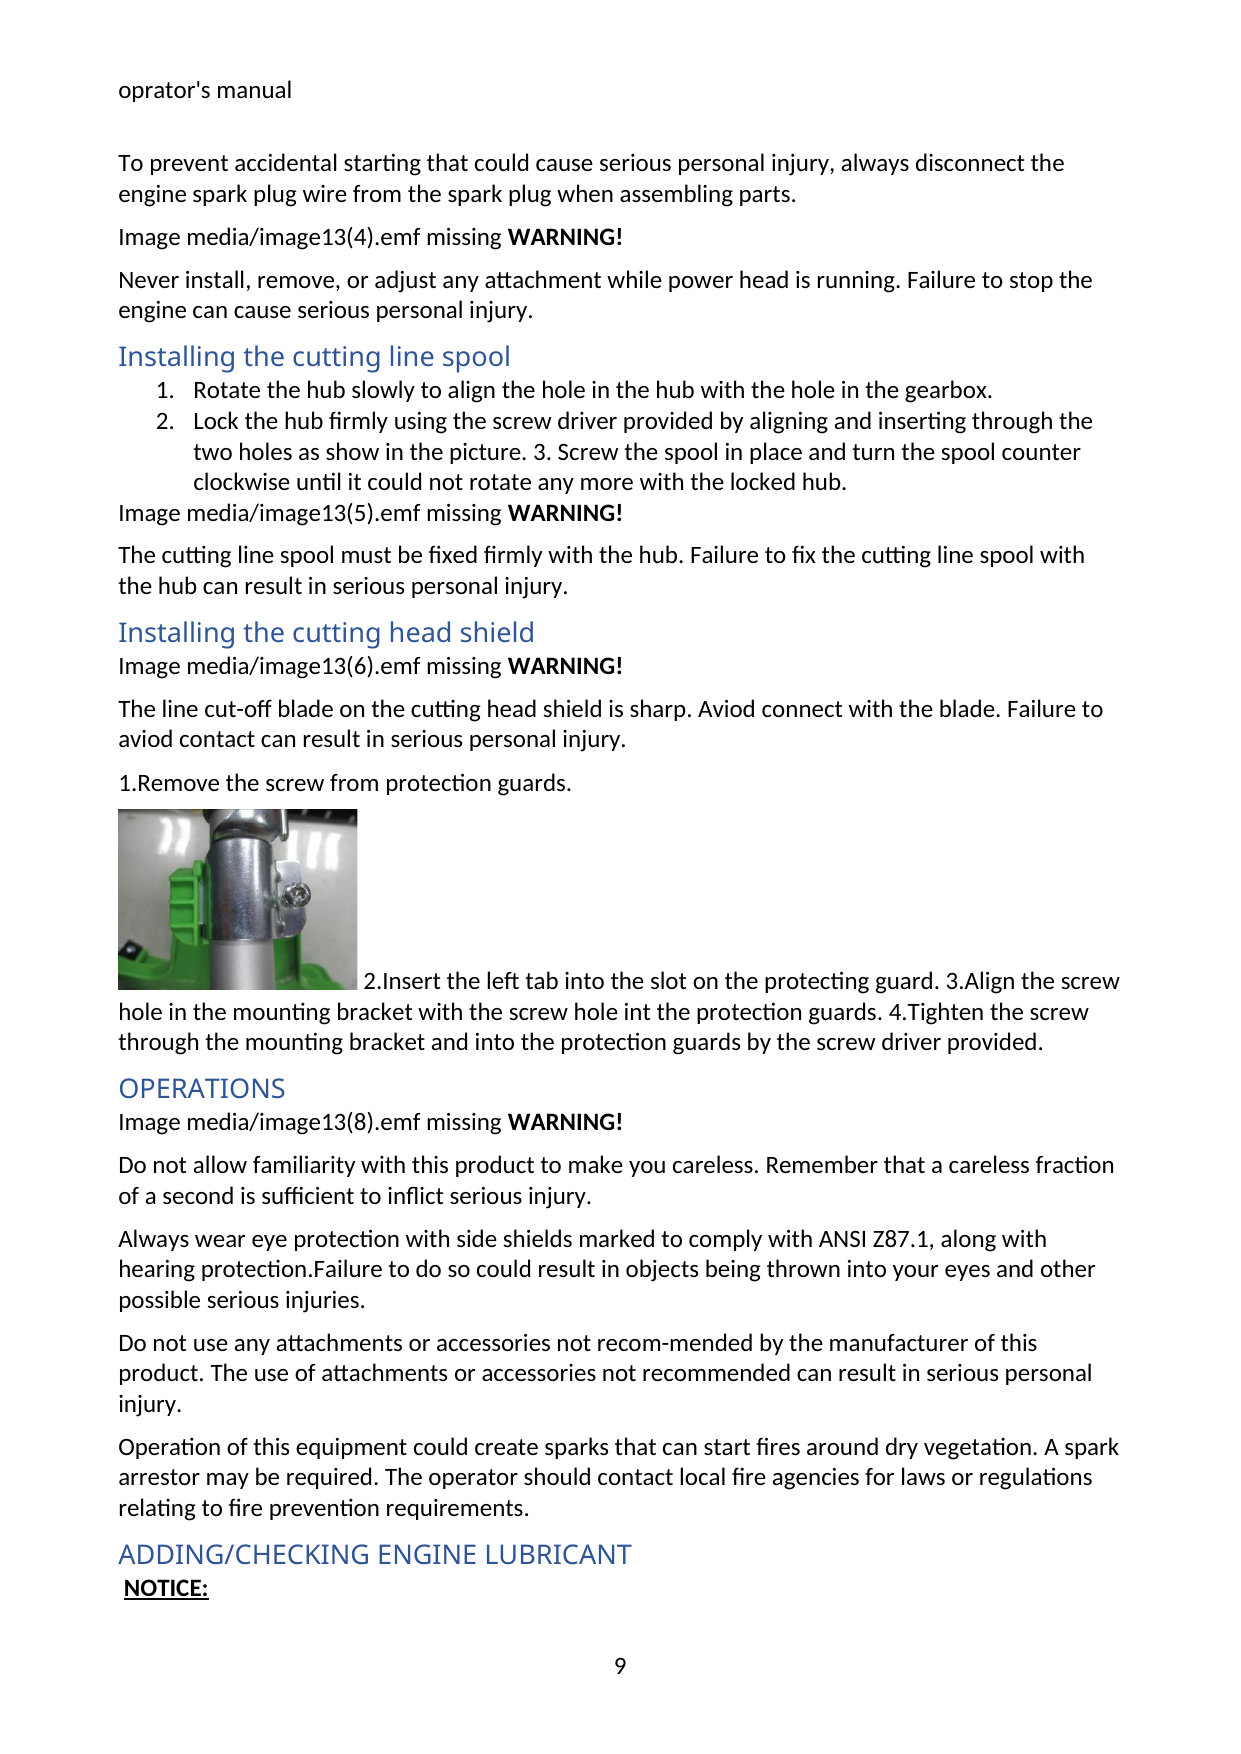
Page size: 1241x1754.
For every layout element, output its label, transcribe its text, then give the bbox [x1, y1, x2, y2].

text The cutting line spool must be fixed firmly with the hub. Failure to fix the cutting line spool with the hub can result in serious personal injury. [118, 540, 1122, 601]
text Never install, remove, or adjust any attachment while power head is running. Failure to stop the engine can cause serious personal injury. [118, 264, 1122, 325]
text To prevent accidental starting that could cause serious personal injury, always disconnect the engine spark plug wire from the spark plug when assembling parts. [118, 148, 1122, 209]
subtitle ADDING/CHECKING ENGINE LUBRICANT [118, 1535, 1122, 1572]
text Image media/image13(4).emf missing WARNING! [118, 221, 1122, 252]
text 1.Remove the screw from protection guards. [118, 767, 1122, 797]
text NOTICE: [118, 1572, 1122, 1602]
subtitle Installing the cutting line spool [118, 338, 1122, 374]
text Always wear eye protection with side shields marked to comply with ANSI Z87.1, along with hearing protection.Failure to do so could result in objects being thrown into your eyes and other possible serious injuries. [118, 1223, 1122, 1314]
text Image media/image13(5).emf missing WARNING! [118, 497, 1122, 527]
text Do not allow familiarity with this product to make you careless. Remember that a careless fraction of a second is sufficient to inflict serious injury. [118, 1149, 1122, 1210]
list Rotate the hub slowly to align the hole in the hub with the hole in the gearbox. [156, 374, 1122, 405]
text Do not use any attachments or accessories not recom-mended by the manufacturer of this product. The use of attachments or accessories not recommended can result in serious personal injury. [118, 1327, 1122, 1418]
list Lock the hub firmly using the screw driver provided by aligning and inserting through the two holes as show in the picture. 3. Screw the spool in place and turn the spool counter clockwise until it could not rotate any more with the locked hub. [156, 405, 1122, 497]
text 2.Insert the left tab into the slot on the protecting guard. 3.Align the screw hole in the mounting bracket with the screw hole int the protection guards. 4.Tighten the screw through the mounting bracket and into the protection guards by the screw driver provided. [118, 810, 1122, 1057]
text Image media/image13(6).emf missing WARNING! [118, 650, 1122, 681]
text Operation of this equipment could create sparks that can start fires around dry vegetation. A spark arrestor may be required. The operator should contact local fire agencies for laws or regulations relating to fire prevention requirements. [118, 1431, 1122, 1523]
subtitle Installing the cutting head shield [118, 613, 1122, 650]
text Image media/image13(8).emf missing WARNING! [118, 1106, 1122, 1137]
picture [118, 809, 358, 990]
text The line cut-off blade on the cutting head shield is sharp. Aviod connect with the blade. Failure to aviod contact can result in serious personal injury. [118, 693, 1122, 754]
subtitle OPERATIONS [118, 1069, 1122, 1106]
